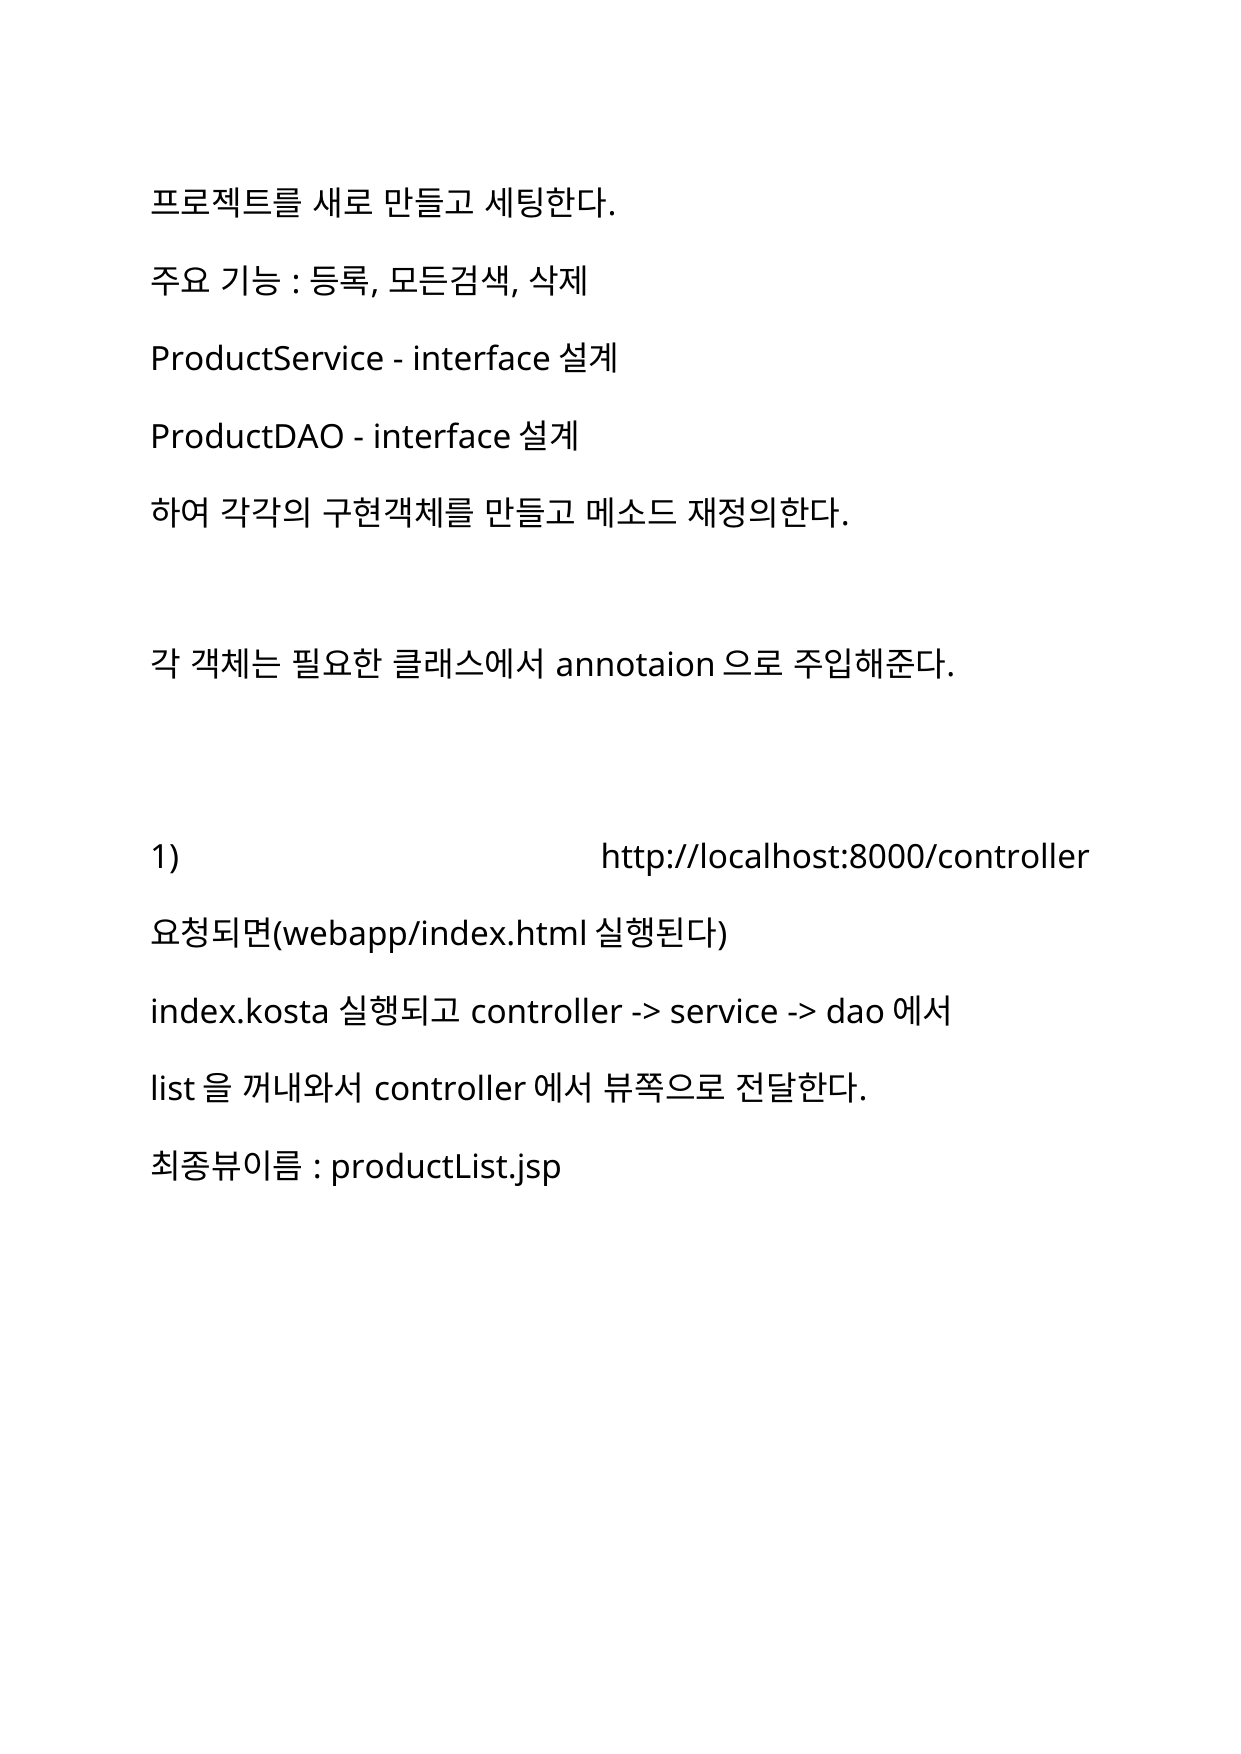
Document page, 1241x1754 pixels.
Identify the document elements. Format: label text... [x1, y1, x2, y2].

text ProductService - interface설계 [150, 332, 1090, 381]
text 1) http://localhost:8000/controller 요청되면(webapp/index.html실행된다) [150, 833, 1090, 956]
text 하여 각각의 구현객체를 만들고 메소드 재정의한다. [150, 487, 1090, 536]
text 프로젝트를 새로 만들고 세팅한다. [150, 177, 1090, 226]
text 주요 기능 : 등록, 모든검색, 삭제 [150, 255, 1090, 303]
text 최종뷰이름 : productList.jsp [150, 1139, 1090, 1188]
text ProductDAO - interface설계 [150, 410, 1090, 458]
text list을 꺼내와서 controller에서 뷰쪽으로 전달한다. [150, 1062, 1090, 1111]
text index.kosta 실행되고 controller -> service -> dao에서 [150, 984, 1090, 1033]
text 각 객체는 필요한 클래스에서 annotaion으로 주입해준다. [150, 637, 1090, 686]
